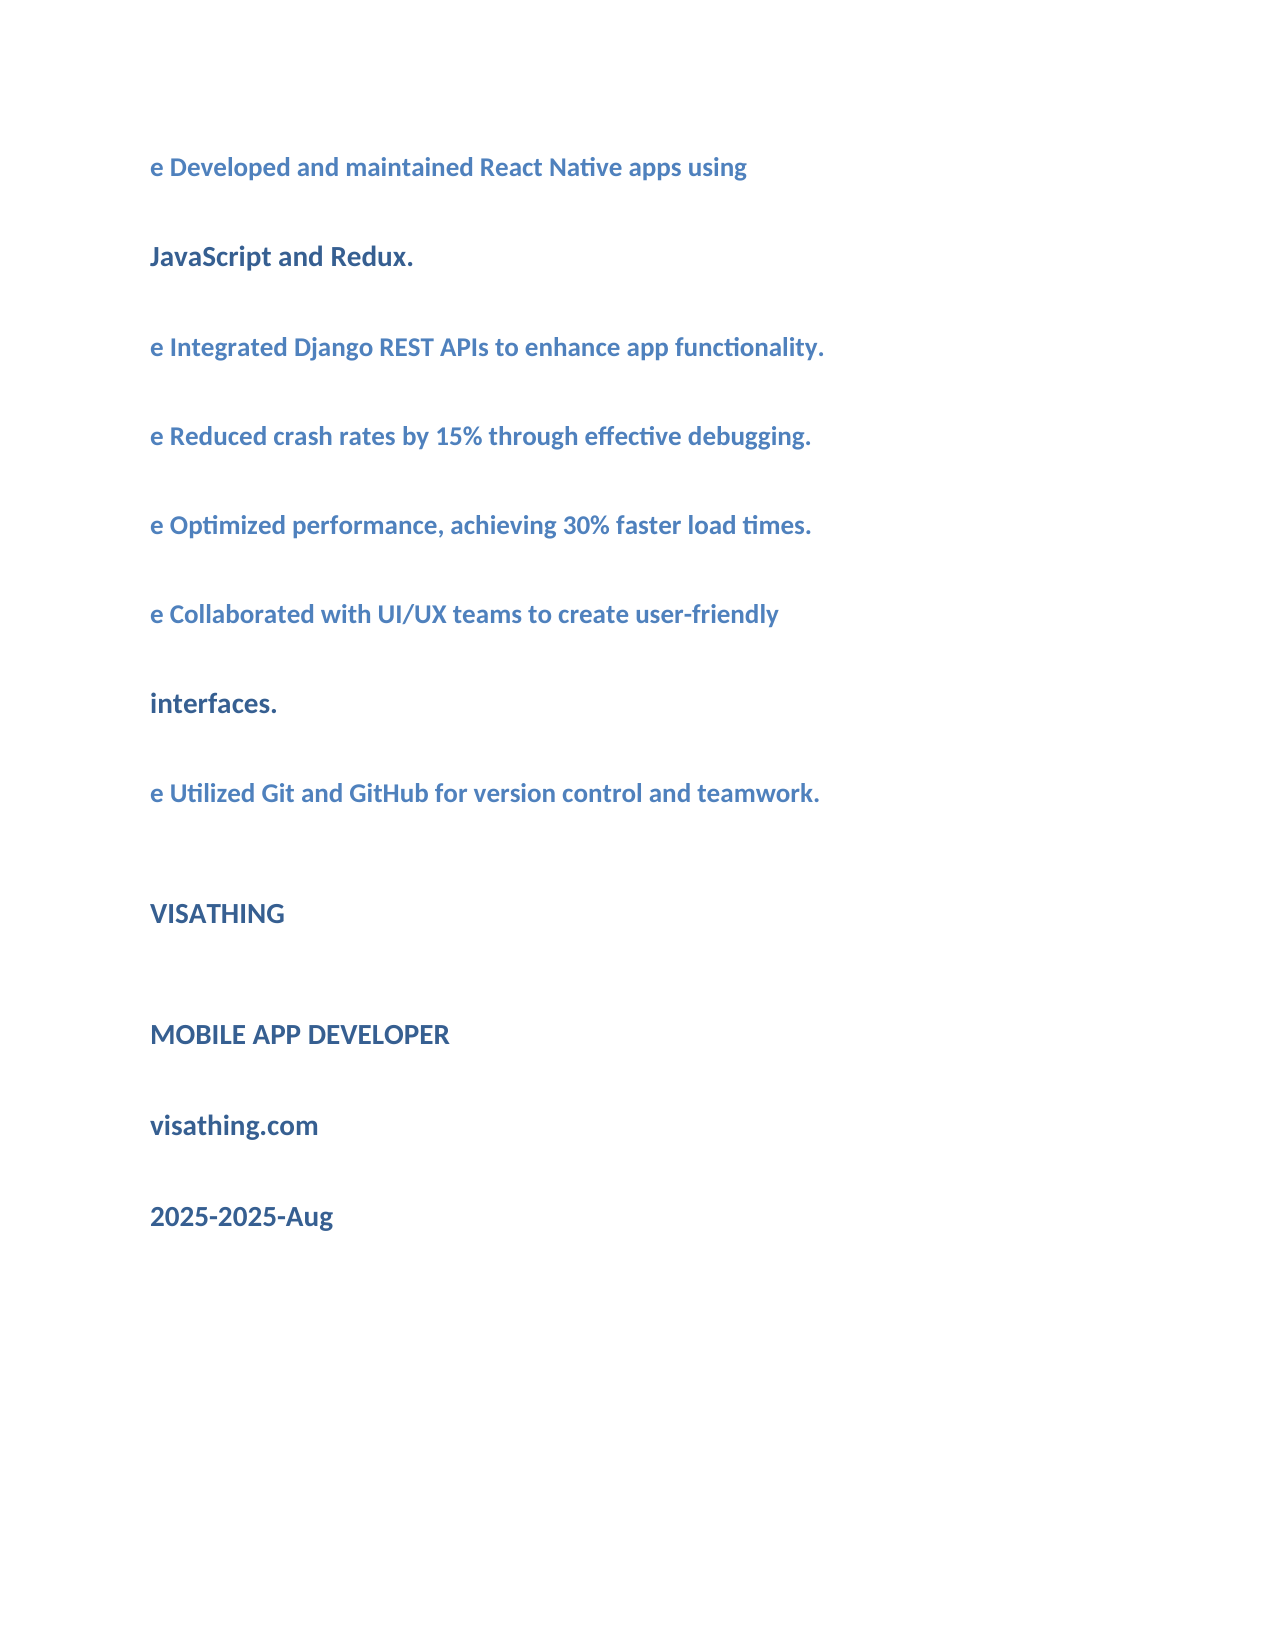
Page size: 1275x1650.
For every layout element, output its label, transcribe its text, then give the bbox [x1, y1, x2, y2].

subtitle e Collaborated with UI/UX teams to create user-friendly [150, 597, 1125, 630]
subtitle MOBILE APP DEVELOPER [150, 1016, 1125, 1052]
subtitle e Integrated Django REST APIs to enhance app functionality. [150, 330, 1125, 363]
subtitle e Reduced crash rates by 15% through effective debugging. [150, 419, 1125, 452]
subtitle e Developed and maintained React Native apps using [150, 150, 1125, 183]
subtitle VISATHING [150, 895, 1125, 930]
subtitle JavaScript and Redux. [150, 238, 1125, 273]
subtitle visathing.com [150, 1107, 1125, 1142]
subtitle 2025-2025-Aug [150, 1198, 1125, 1233]
subtitle interfaces. [150, 685, 1125, 720]
subtitle e Utilized Git and GitHub for version control and teamwork. [150, 777, 1125, 810]
subtitle e Optimized performance, achieving 30% faster load times. [150, 508, 1125, 541]
